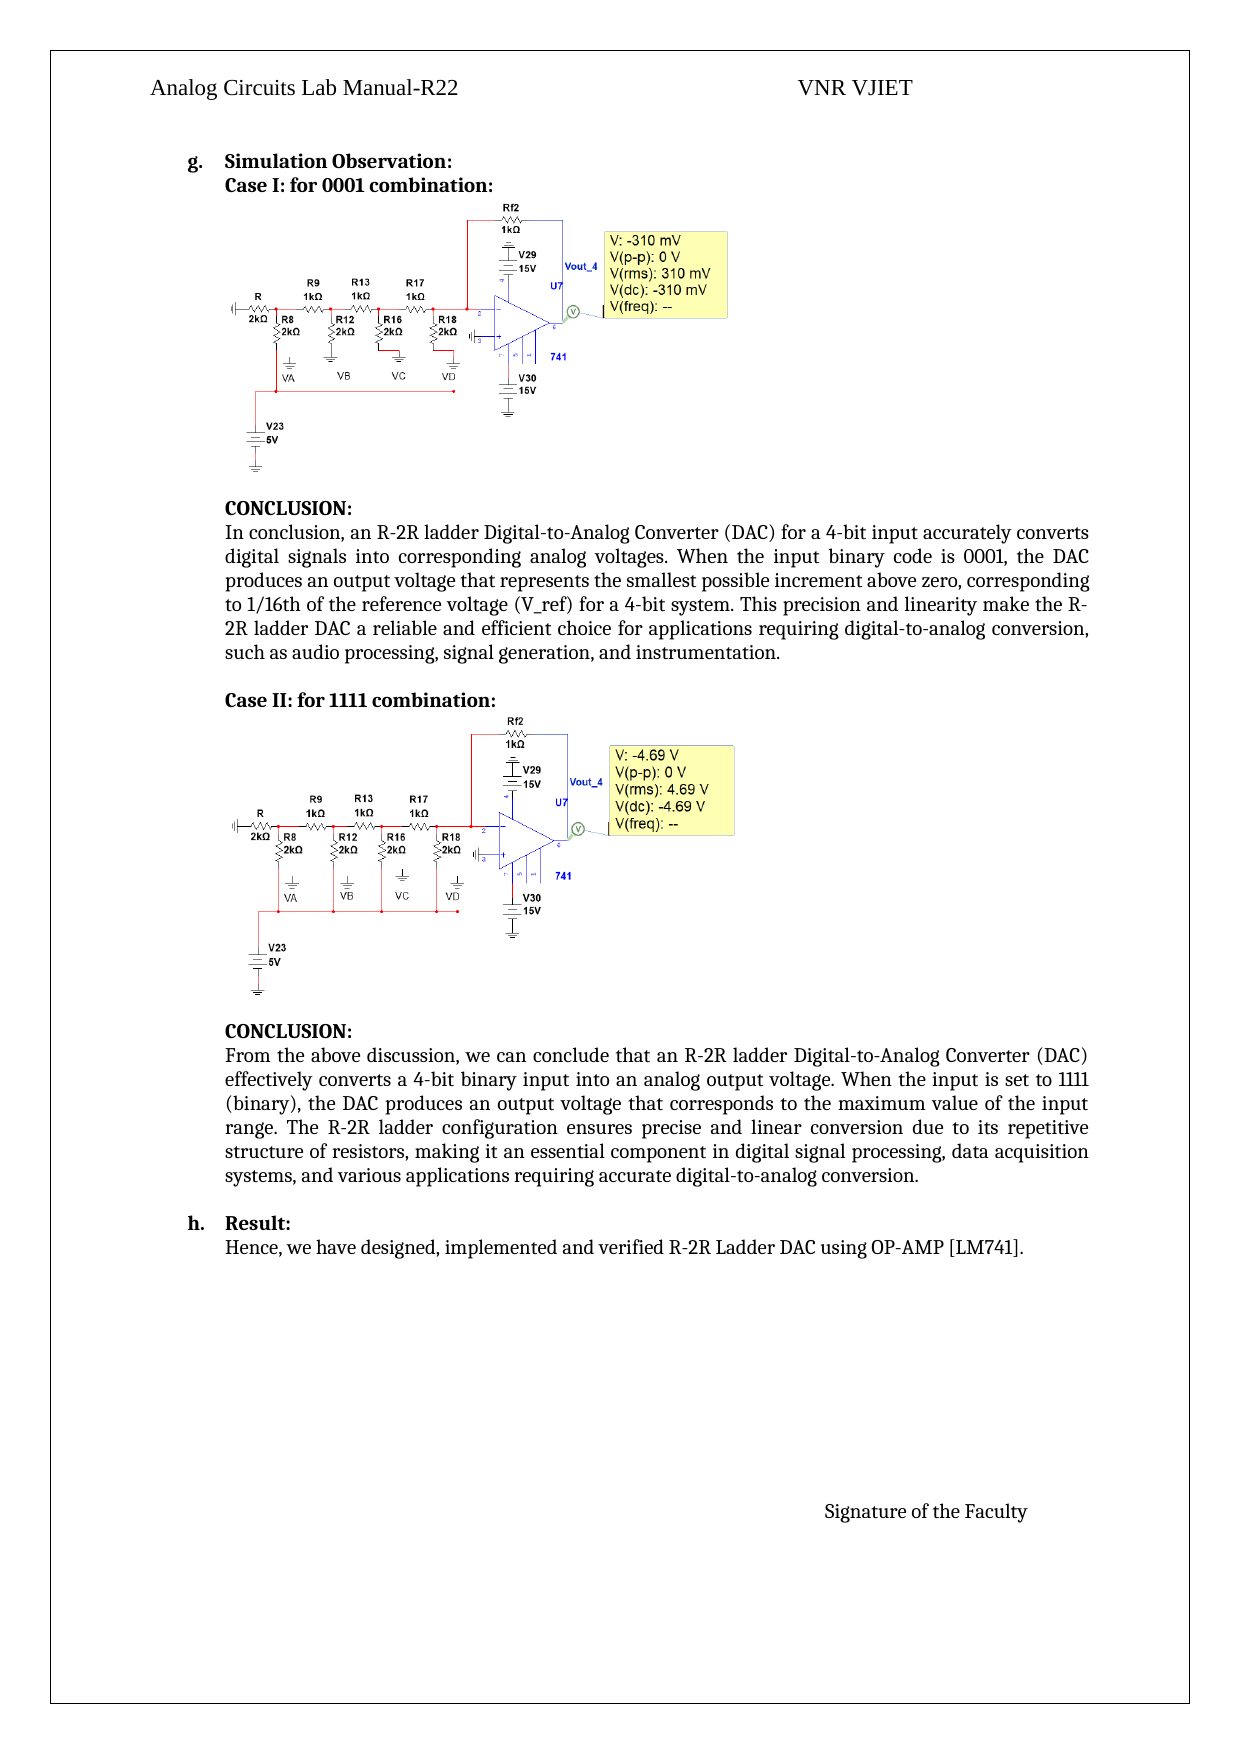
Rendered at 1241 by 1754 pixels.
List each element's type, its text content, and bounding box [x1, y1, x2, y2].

list CONCLUSION: [225, 497, 1090, 521]
text Hence, we have designed, implemented and verified R-2R Ladder DAC using OP-AMP [LM741]. [150, 1236, 1090, 1260]
list Case II: for 1111 combination: [225, 688, 1090, 712]
list In conclusion, an R-2R ladder Digital-to-Analog Converter (DAC) for a 4-bit input accurately converts digital signals into corresponding analog voltages. When the input binary code is 0001, the DAC produces an output voltage that represents the smallest possible increment above zero, corresponding to 1/16th of the reference voltage (V_ref) for a 4-bit system. This precision and linearity make the R-2R ladder DAC a reliable and efficient choice for applications requiring digital-to-analog conversion, such as audio processing, signal generation, and instrumentation. [225, 521, 1090, 664]
picture [225, 712, 739, 997]
list Case I: for 0001 combination: [225, 174, 1090, 198]
list Result: [187, 1212, 1090, 1236]
list From the above discussion, we can conclude that an R-2R ladder Digital-to-Analog Converter (DAC) effectively converts a 4-bit binary input into an analog output voltage. When the input is set to 1111 (binary), the DAC produces an output voltage that corresponds to the maximum value of the input range. The R-2R ladder configuration ensures precise and linear conversion due to its repetitive structure of resistors, making it an essential component in digital signal processing, data acquisition systems, and various applications requiring accurate digital-to-analog conversion. [225, 1044, 1090, 1188]
list CONCLUSION: [225, 1020, 1090, 1044]
text Signature of the Faculty [825, 1499, 1090, 1523]
picture [225, 197, 732, 473]
list Simulation Observation: [187, 150, 1090, 174]
